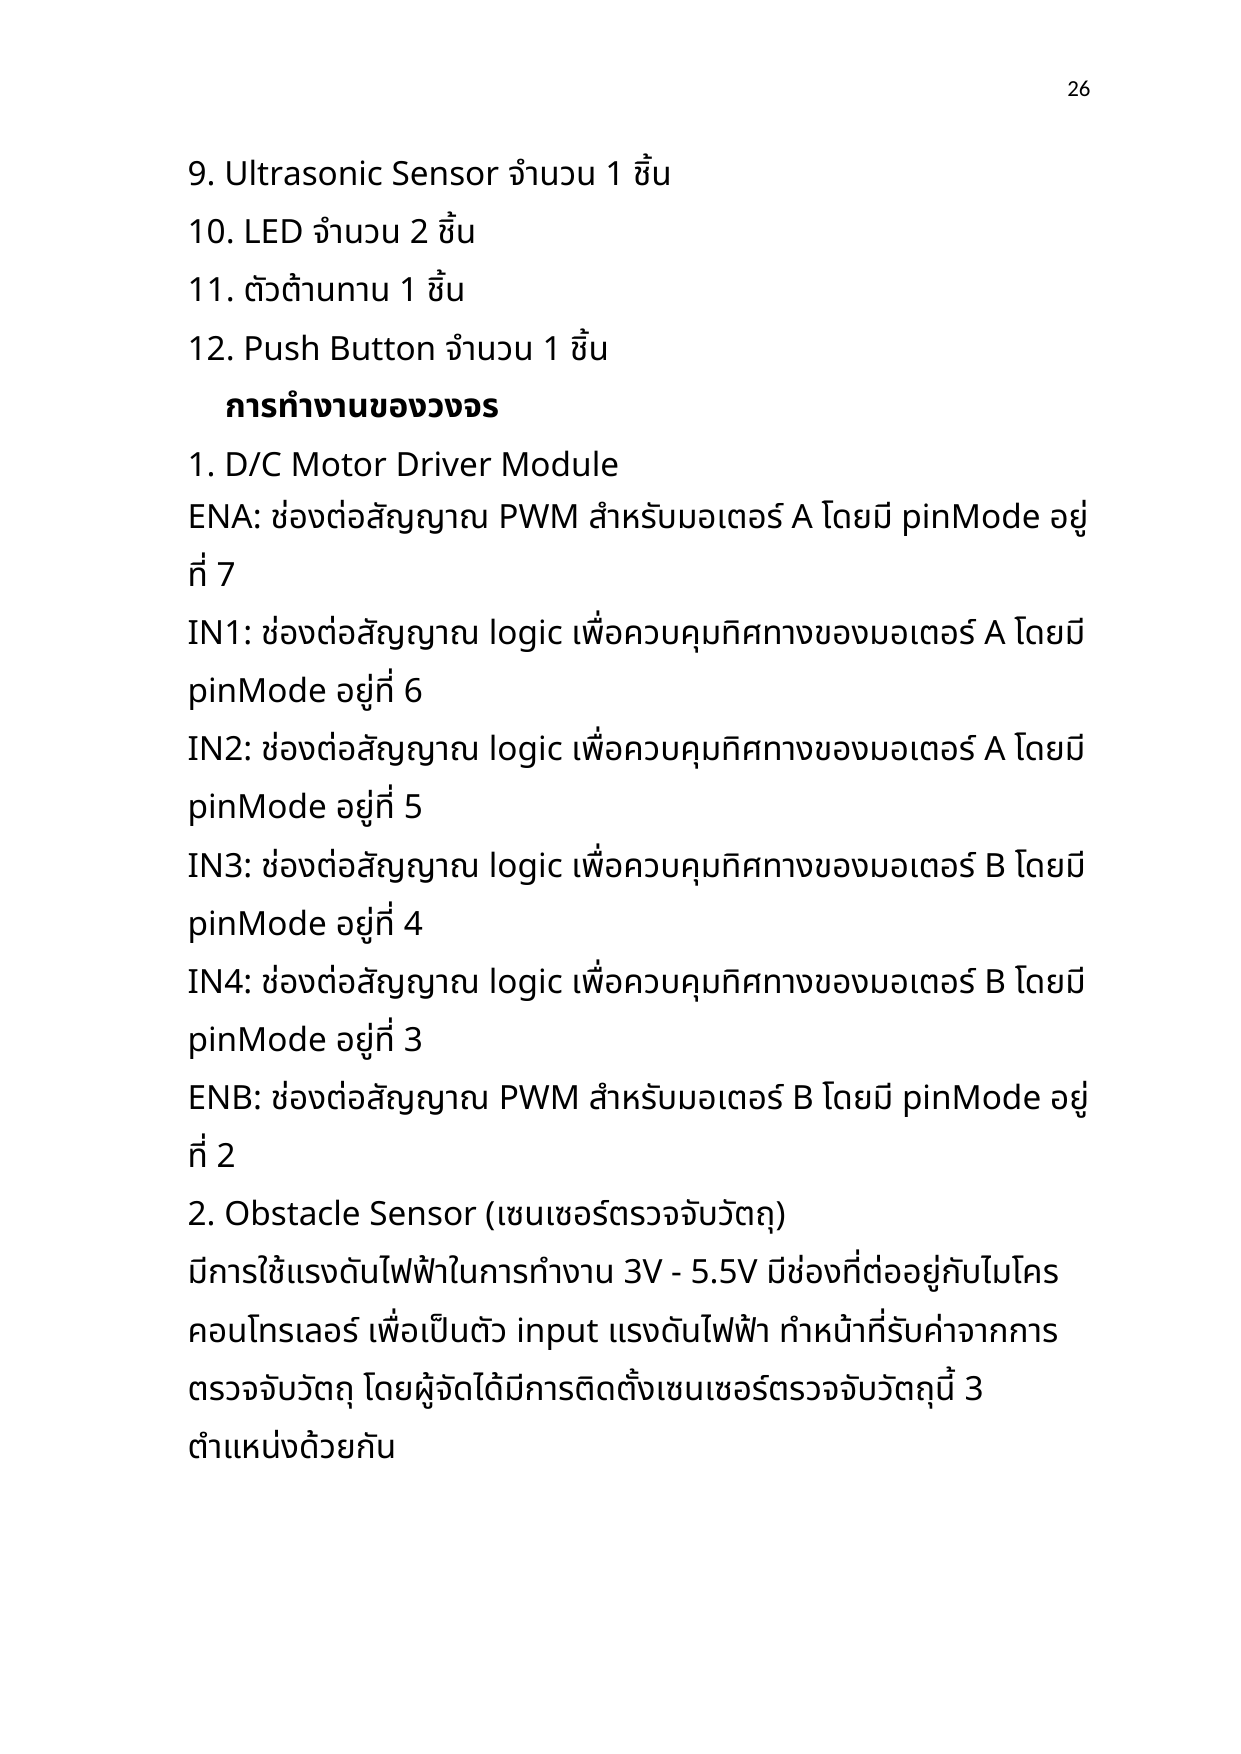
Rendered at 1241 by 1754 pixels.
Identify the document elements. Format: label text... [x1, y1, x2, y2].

list 11. ตัวต้านทาน 1 ชิ้น [187, 266, 1090, 317]
list IN4: ช่องต่อสัญญาณ logic เพื่อควบคุมทิศทางของมอเตอร์ B โดยมี pinMode อยู่ที่ 3 [187, 958, 1090, 1066]
list 12. Push Button จำนวน 1 ชิ้น [187, 324, 1090, 375]
list ENB: ช่องต่อสัญญาณ PWM สำหรับมอเตอร์ B โดยมี pinMode อยู่ที่ 2 [187, 1074, 1090, 1183]
list 1. D/C Motor Driver Module [187, 440, 1090, 486]
list 10. LED จำนวน 2 ชิ้น [187, 208, 1090, 259]
list 9. Ultrasonic Sensor จำนวน 1 ชิ้น [187, 150, 1090, 201]
list มีการใช้แรงดันไฟฟ้าในการทำงาน 3V - 5.5V มีช่องที่ต่ออยู่กับไมโครคอนโทรเลอร์ เพื่อเป็นตัว input แรงดันไฟฟ้า ทำหน้าที่รับค่าจากการตรวจจับวัตถุ โดยผู้จัดได้มีการติดตั้งเซนเซอร์ตรวจจับวัตถุนี้ 3 ตำแหน่งด้วยกัน [187, 1248, 1090, 1473]
list การทำงานของวงจร [187, 382, 1090, 433]
list IN2: ช่องต่อสัญญาณ logic เพื่อควบคุมทิศทางของมอเตอร์ A โดยมี pinMode อยู่ที่ 5 [187, 725, 1090, 834]
list ENA: ช่องต่อสัญญาณ PWM สำหรับมอเตอร์ A โดยมี pinMode อยู่ที่ 7 [187, 493, 1090, 601]
list IN3: ช่องต่อสัญญาณ logic เพื่อควบคุมทิศทางของมอเตอร์ B โดยมี pinMode อยู่ที่ 4 [187, 841, 1090, 950]
list 2. Obstacle Sensor (เซนเซอร์ตรวจจับวัตถุ) [187, 1190, 1090, 1241]
list IN1: ช่องต่อสัญญาณ logic เพื่อควบคุมทิศทางของมอเตอร์ A โดยมี pinMode อยู่ที่ 6 [187, 609, 1090, 718]
